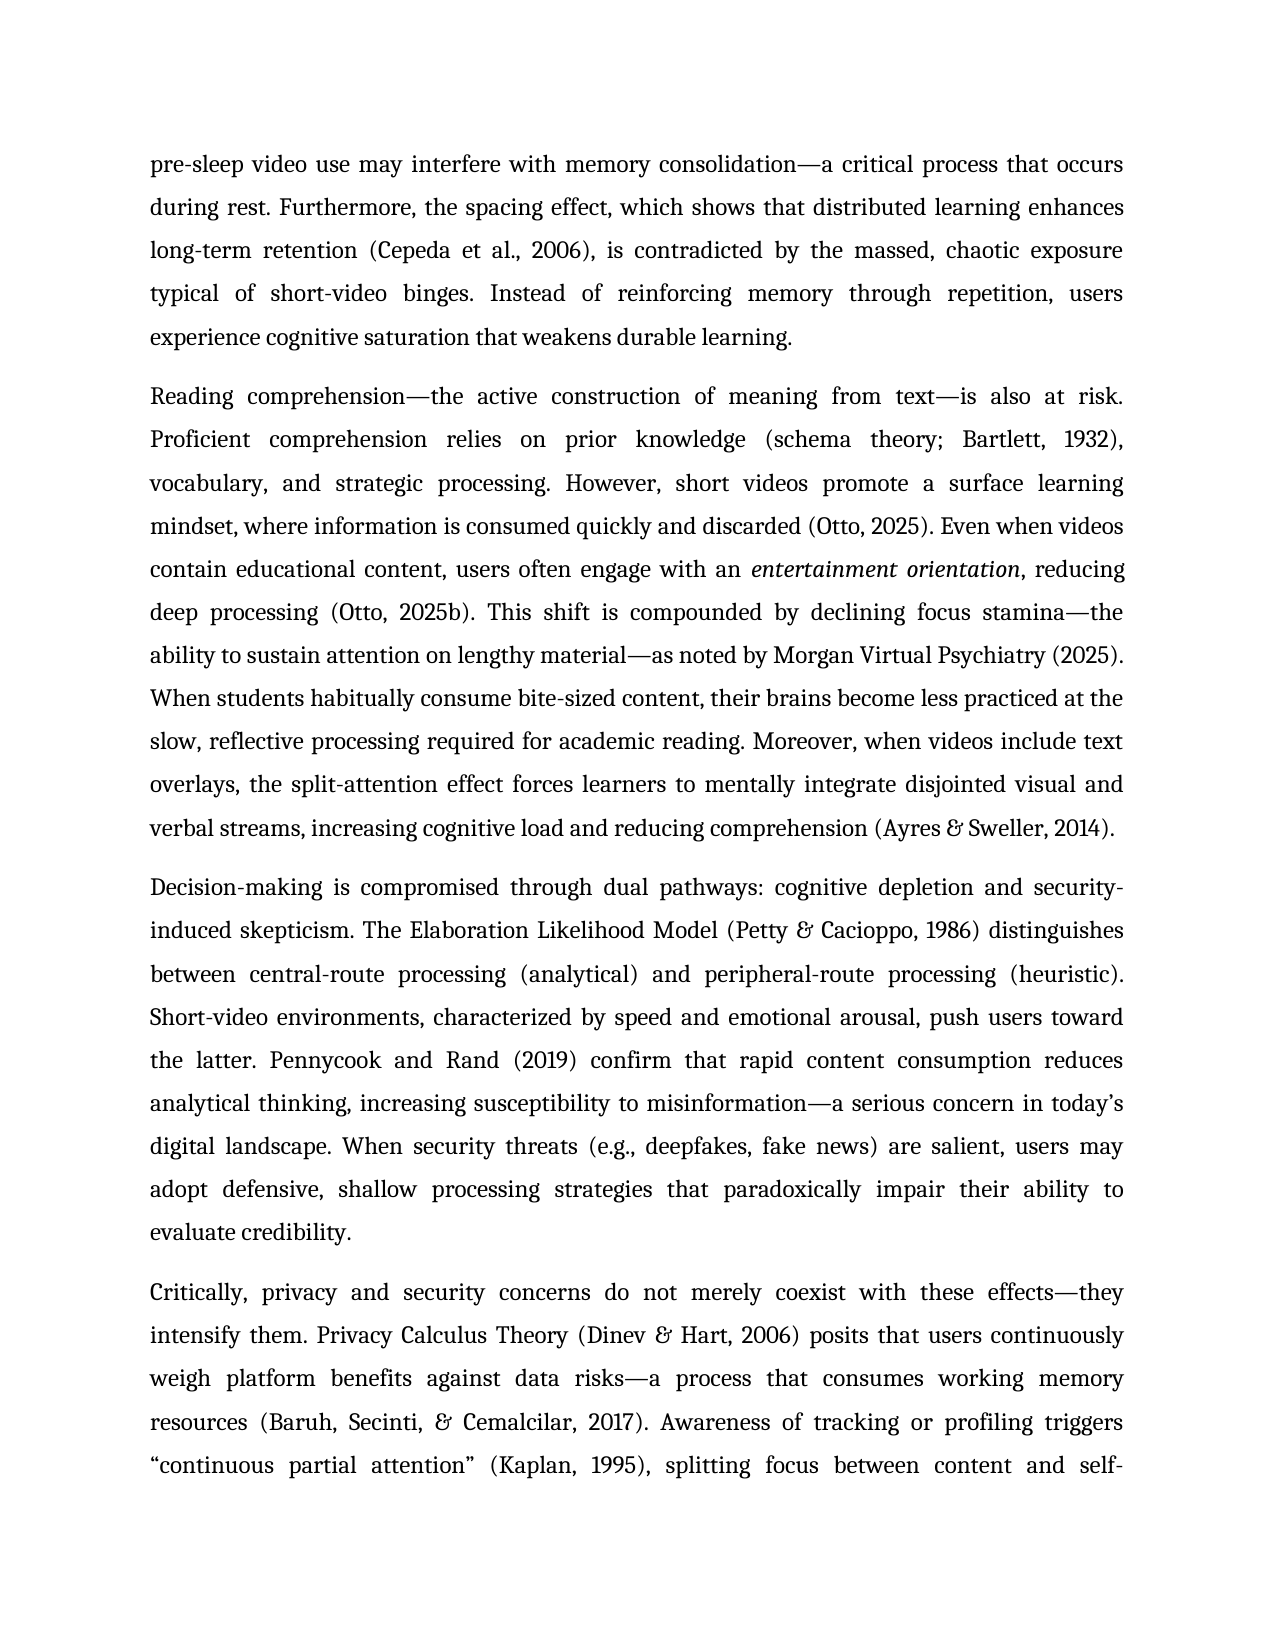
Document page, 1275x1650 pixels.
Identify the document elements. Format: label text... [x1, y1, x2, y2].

text Reading comprehension—the active construction of meaning from text—is also at risk. Proficient comprehension relies on prior knowledge (schema theory; Bartlett, 1932), vocabulary, and strategic processing. However, short videos promote a surface learning mindset, where information is consumed quickly and discarded (Otto, 2025). Even when videos contain educational content, users often engage with an entertainment orientation, reducing deep processing (Otto, 2025b). This shift is compounded by declining focus stamina—the ability to sustain attention on lengthy material—as noted by Morgan Virtual Psychiatry (2025). When students habitually consume bite-sized content, their brains become less practiced at the slow, reflective processing required for academic reading. Moreover, when videos include text overlays, the split-attention effect forces learners to mentally integrate disjointed visual and verbal streams, increasing cognitive load and reducing comprehension (Ayres & Sweller, 2014). [150, 382, 1125, 842]
text Decision-making is compromised through dual pathways: cognitive depletion and security-induced skepticism. The Elaboration Likelihood Model (Petty & Cacioppo, 1986) distinguishes between central-route processing (analytical) and peripheral-route processing (heuristic). Short-video environments, characterized by speed and emotional arousal, push users toward the latter. Pennycook and Rand (2019) confirm that rapid content consumption reduces analytical thinking, increasing susceptibility to misinformation—a serious concern in today’s digital landscape. When security threats (e.g., deepfakes, fake news) are salient, users may adopt defensive, shallow processing strategies that paradoxically impair their ability to evaluate credibility. [150, 873, 1125, 1247]
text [150, 1278, 1125, 1479]
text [150, 150, 1125, 351]
